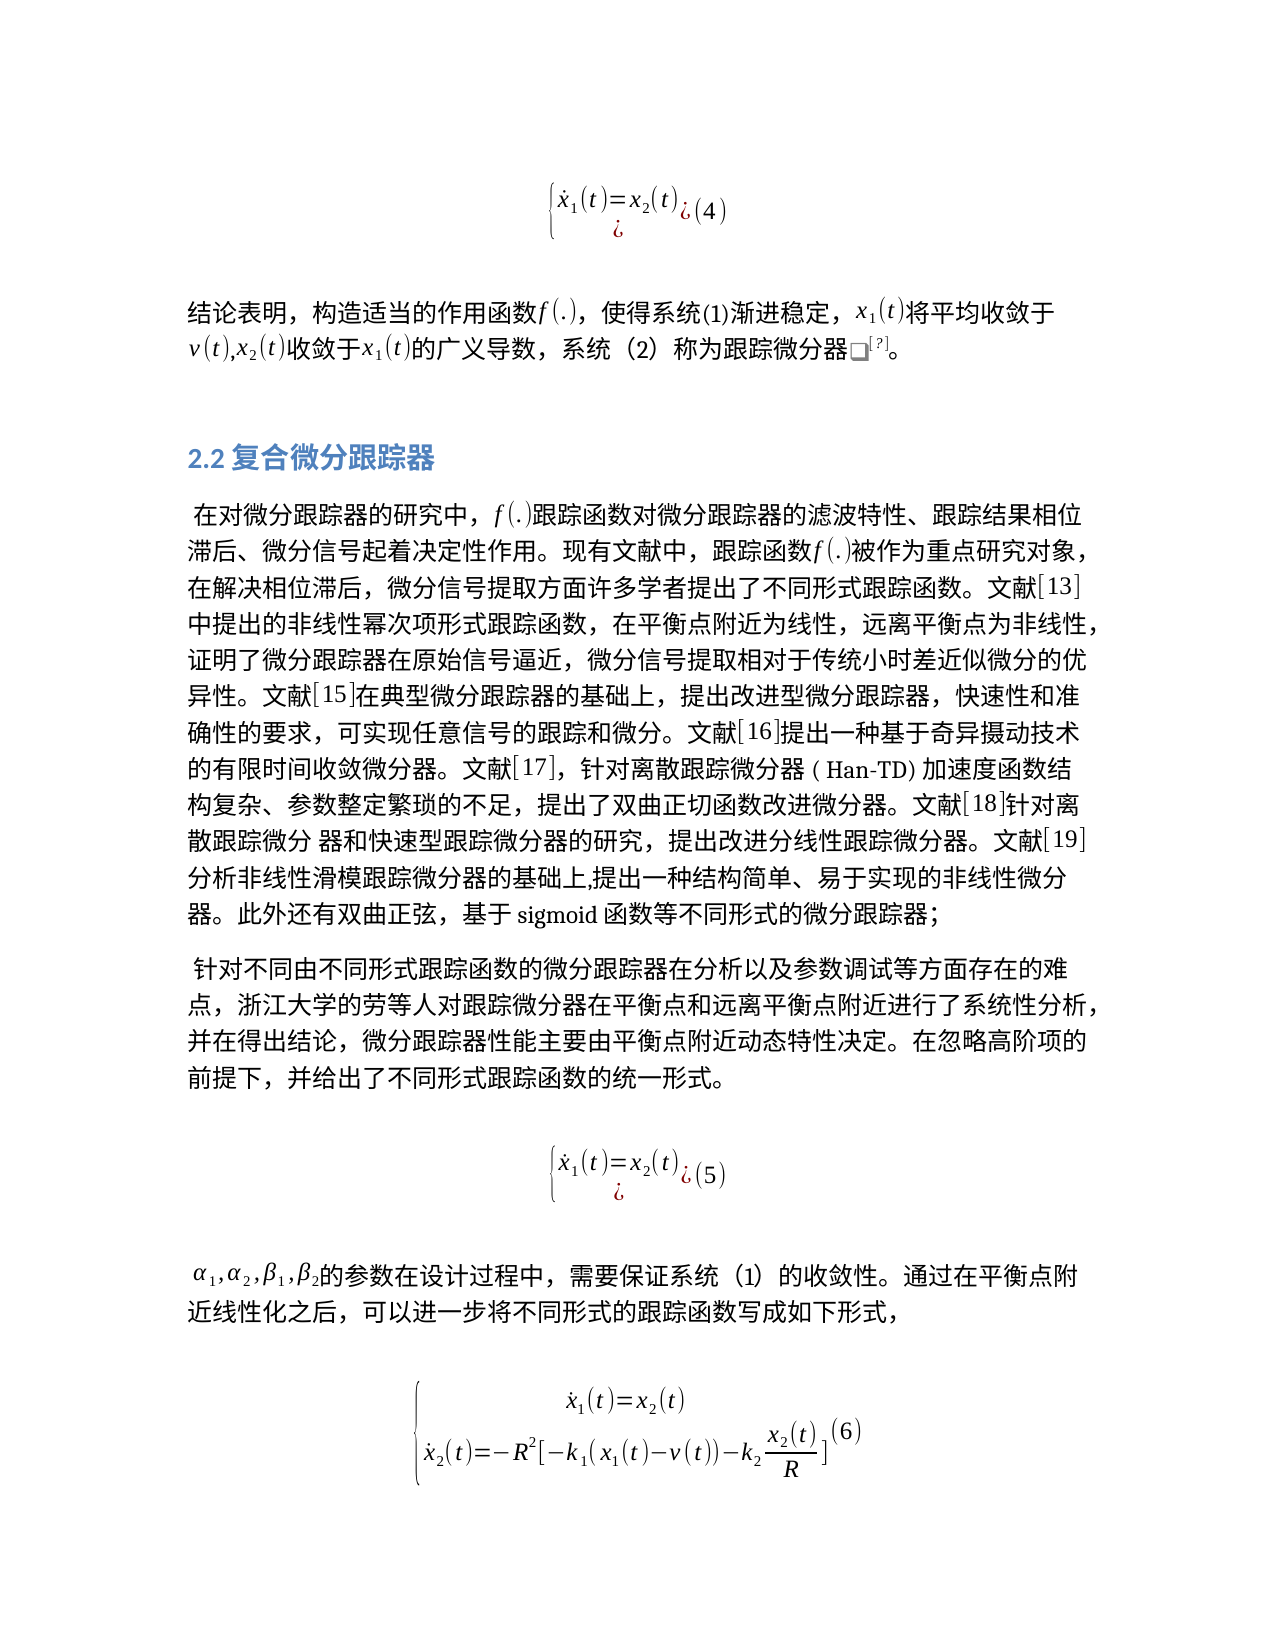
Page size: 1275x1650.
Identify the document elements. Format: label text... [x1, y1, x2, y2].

subtitle 2.2 复合微分跟踪器 [187, 434, 1087, 477]
text 结论表明，构造适当的作用函数，使得系统(1)渐进稳定，将平均收敛于,收敛于的广义导数，系统（2）称为跟踪微分器。 [187, 293, 1087, 366]
text 的参数在设计过程中，需要保证系统（1）的收敛性。通过在平衡点附近线性化之后，可以进一步将不同形式的跟踪函数写成如下形式， [187, 1256, 1087, 1329]
text 针对不同由不同形式跟踪函数的微分跟踪器在分析以及参数调试等方面存在的难点，浙江大学的劳等人对跟踪微分器在平衡点和远离平衡点附近进行了系统性分析，并在得出结论，微分跟踪器性能主要由平衡点附近动态特性决定。在忽略高阶项的前提下，并给出了不同形式跟踪函数的统一形式。 [187, 949, 1087, 1094]
text 在对微分跟踪器的研究中，跟踪函数对微分跟踪器的滤波特性、跟踪结果相位滞后、微分信号起着决定性作用。现有文献中，跟踪函数被作为重点研究对象，在解决相位滞后，微分信号提取方面许多学者提出了不同形式跟踪函数。文献中提出的非线性幂次项形式跟踪函数，在平衡点附近为线性，远离平衡点为非线性，证明了微分跟踪器在原始信号逼近，微分信号提取相对于传统小时差近似微分的优异性。文献在典型微分跟踪器的基础上，提出改进型微分跟踪器，快速性和准确性的要求，可实现任意信号的跟踪和微分。文献提出一种基于奇异摄动技术的有限时间收敛微分器。文献，针对离散跟踪微分器 ( Han-TD) 加速度函数结构复杂、参数整定繁琐的不足，提出了双曲正切函数改进微分器。文献针对离散跟踪微分 器和快速型跟踪微分器的研究，提出改进分线性跟踪微分器。文献分析非线性滑模跟踪微分器的基础上,提出一种结构简单、易于实现的非线性微分器。此外还有双曲正弦，基于sigmoid函数等不同形式的微分跟踪器； [187, 496, 1087, 931]
